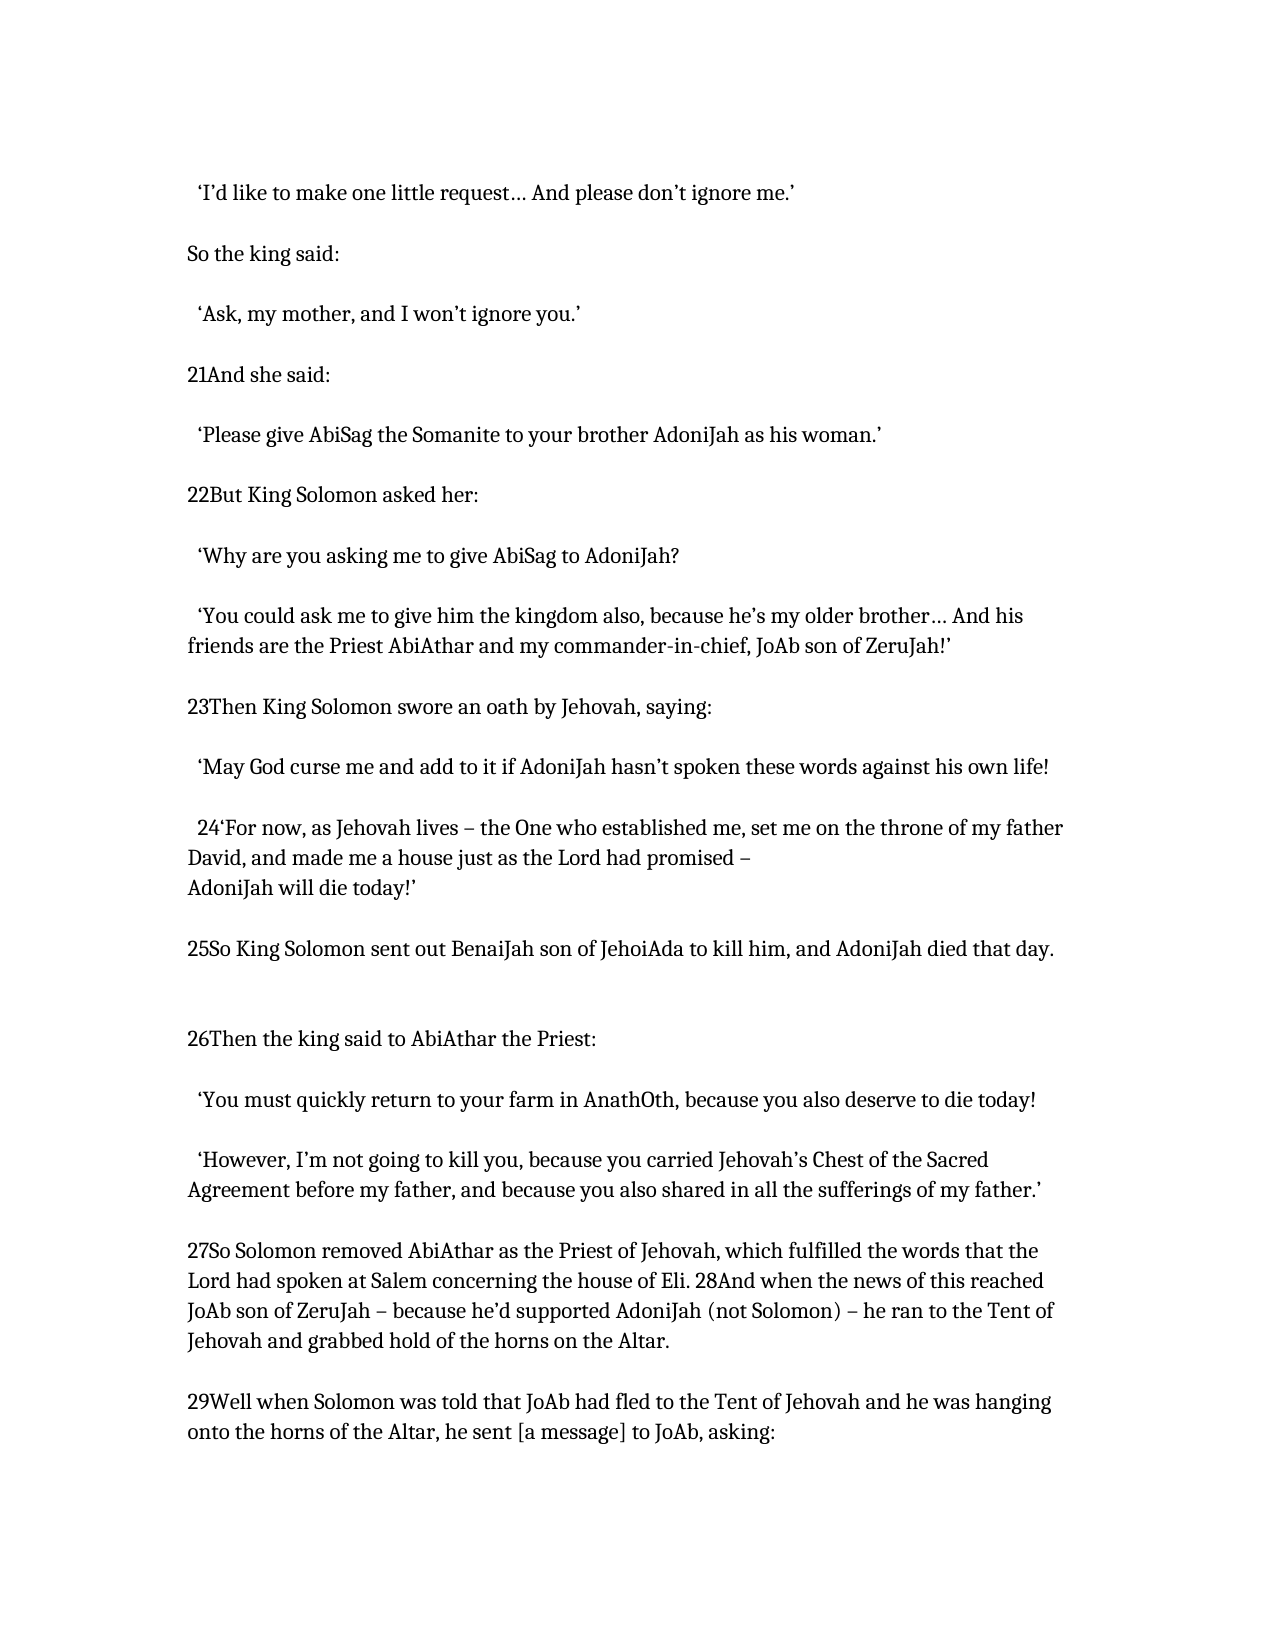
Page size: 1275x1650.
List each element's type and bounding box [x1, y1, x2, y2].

text [187, 150, 1087, 1475]
